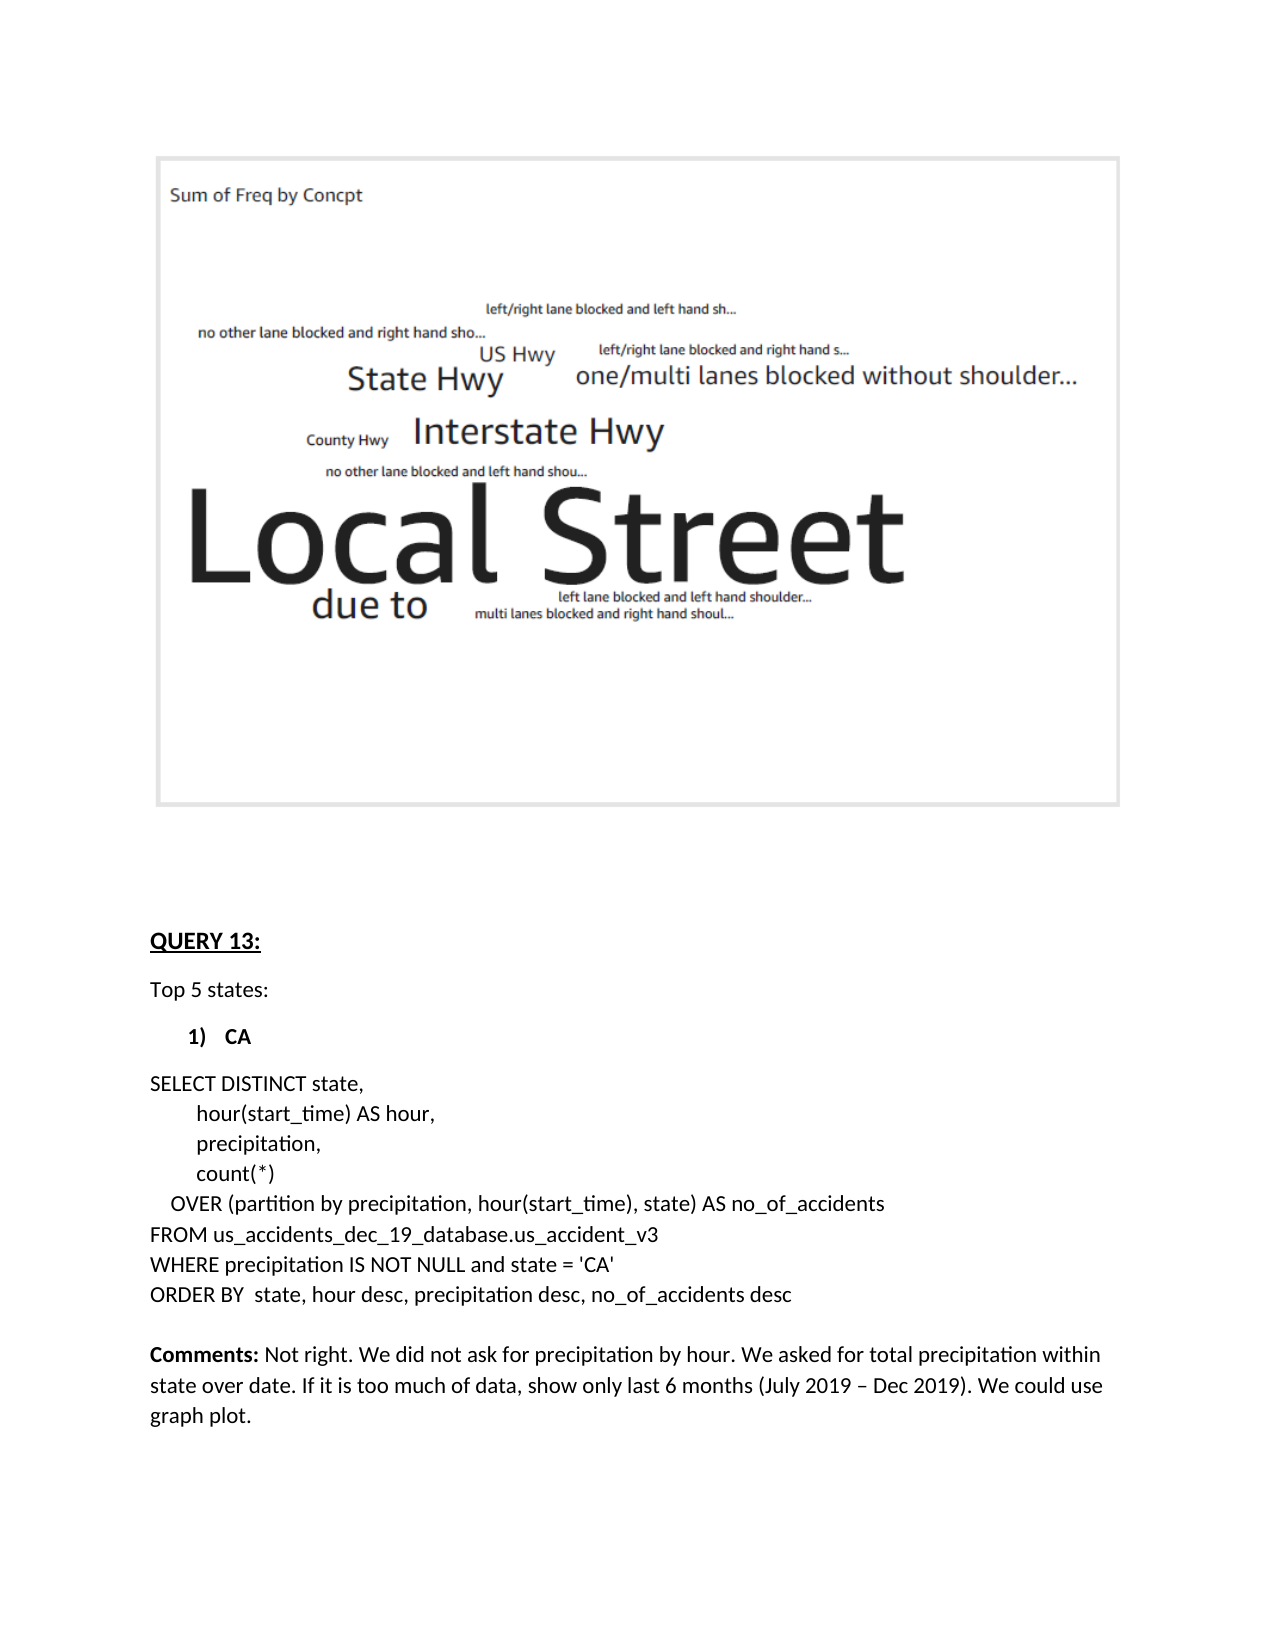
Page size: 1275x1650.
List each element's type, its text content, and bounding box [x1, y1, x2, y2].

picture [150, 150, 1125, 813]
text OVER (partition by precipitation, hour(start_time), state) AS no_of_accidents [150, 1189, 1125, 1217]
text QUERY 13: [150, 925, 1125, 956]
text Top 5 states: [150, 975, 1125, 1003]
text ORDER BY state, hour desc, precipitation desc, no_of_accidents desc [150, 1280, 1125, 1308]
text FROM us_accidents_dec_19_database.us_accident_v3 [150, 1220, 1125, 1248]
text Comments: Not right. We did not ask for precipitation by hour. We asked for total precipitation within state over date. If it is too much of data, show only last 6 months (July 2019 – Dec 2019). We could use graph plot. [150, 1341, 1125, 1429]
text hour(start_time) AS hour, [150, 1099, 1125, 1127]
text WHERE precipitation IS NOT NULL and state = 'CA' [150, 1250, 1125, 1278]
list CA [187, 1022, 1125, 1050]
text count(*) [150, 1159, 1125, 1187]
text SELECT DISTINCT state, [150, 1069, 1125, 1097]
text precipitation, [150, 1129, 1125, 1157]
